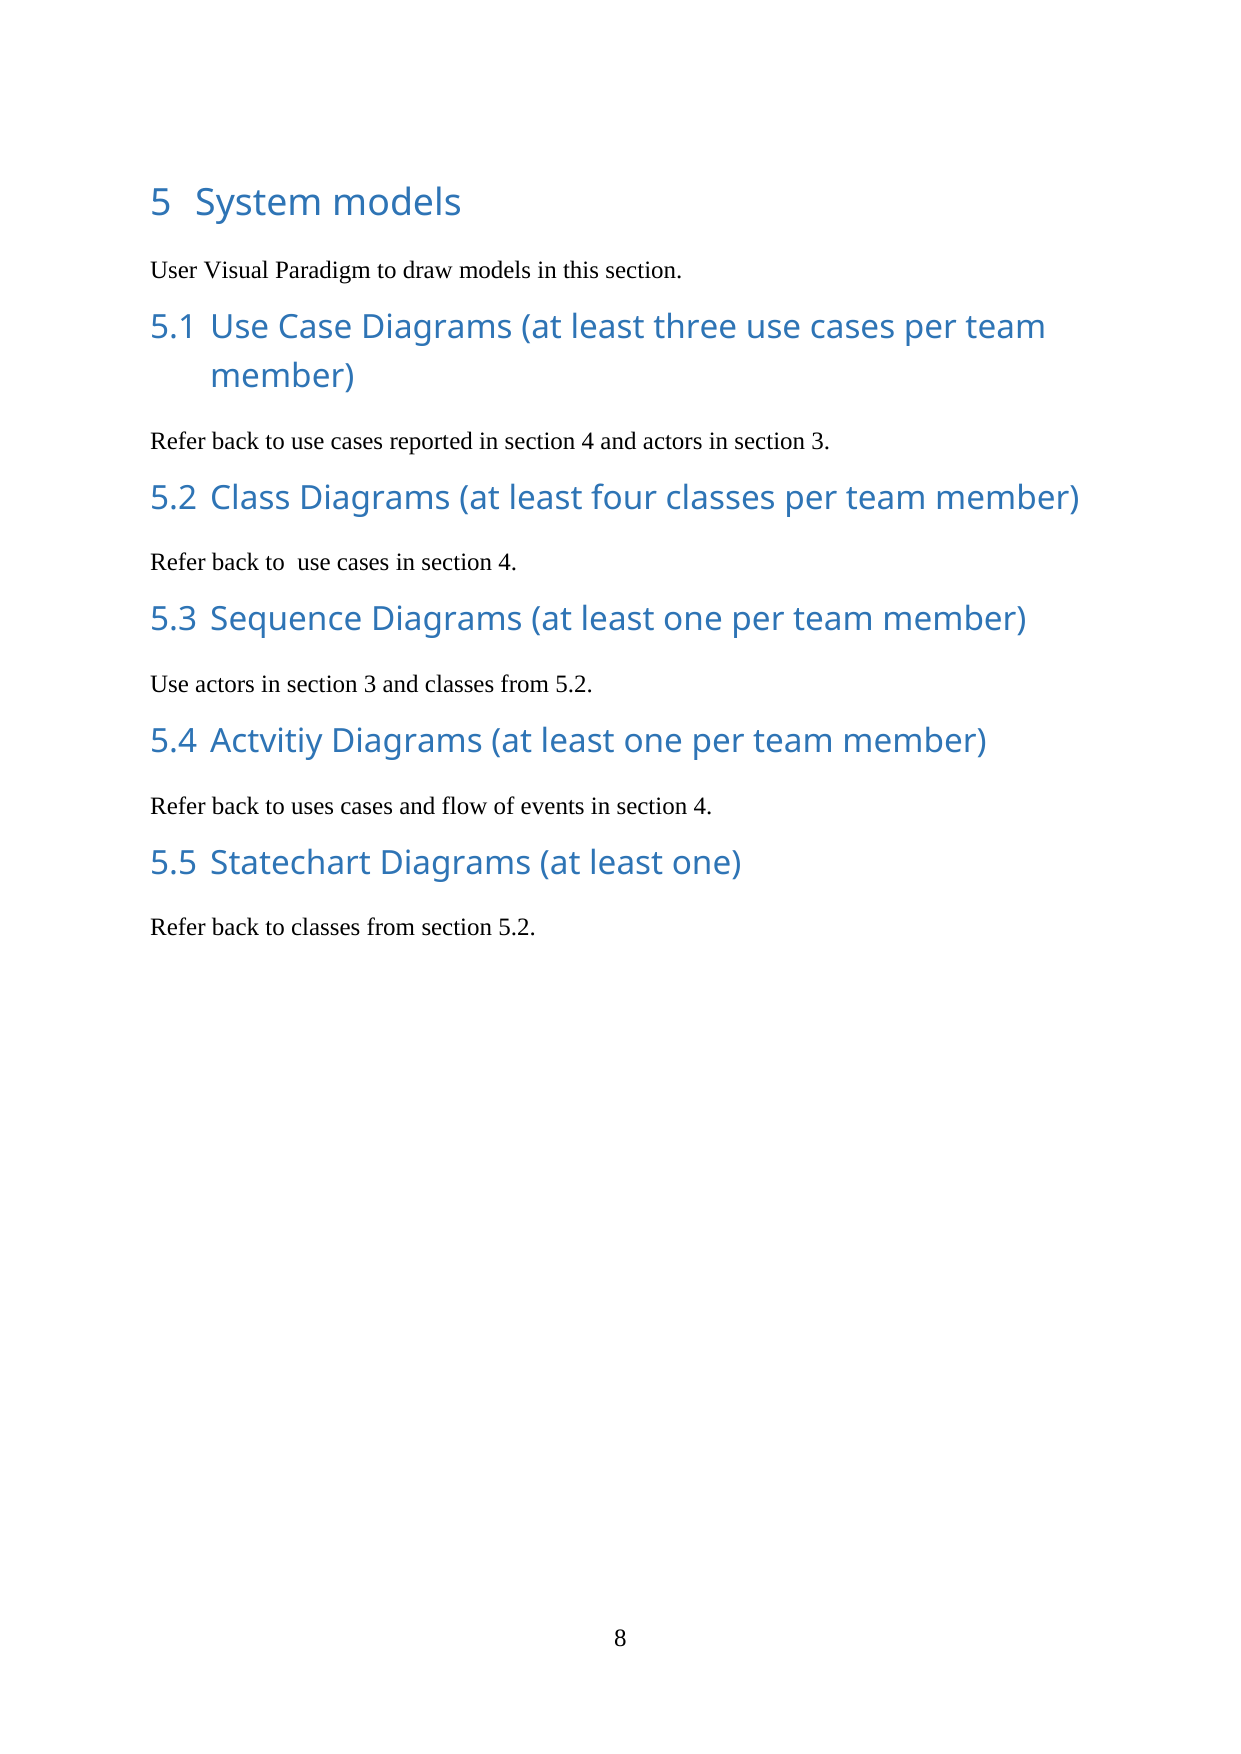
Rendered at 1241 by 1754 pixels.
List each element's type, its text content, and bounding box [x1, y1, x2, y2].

text Refer back to classes from section 5.2. [150, 912, 1090, 941]
text Refer back to use cases in section 4. [150, 547, 1090, 576]
subtitle System models [150, 175, 1090, 226]
subtitle Statechart Diagrams (at least one) [150, 838, 1090, 884]
subtitle Actvitiy Diagrams (at least one per team member) [150, 717, 1090, 762]
subtitle Class Diagrams (at least four classes per team member) [150, 473, 1090, 519]
text Refer back to uses cases and flow of events in section 4. [150, 791, 1090, 819]
text Use actors in section 3 and classes from 5.2. [150, 669, 1090, 698]
text Refer back to use cases reported in section 4 and actors in section 3. [150, 426, 1090, 454]
text User Visual Paradigm to draw models in this section. [150, 255, 1090, 284]
subtitle Use Case Diagrams (at least three use cases per team member) [150, 303, 1090, 397]
subtitle Sequence Diagrams (at least one per team member) [150, 595, 1090, 641]
